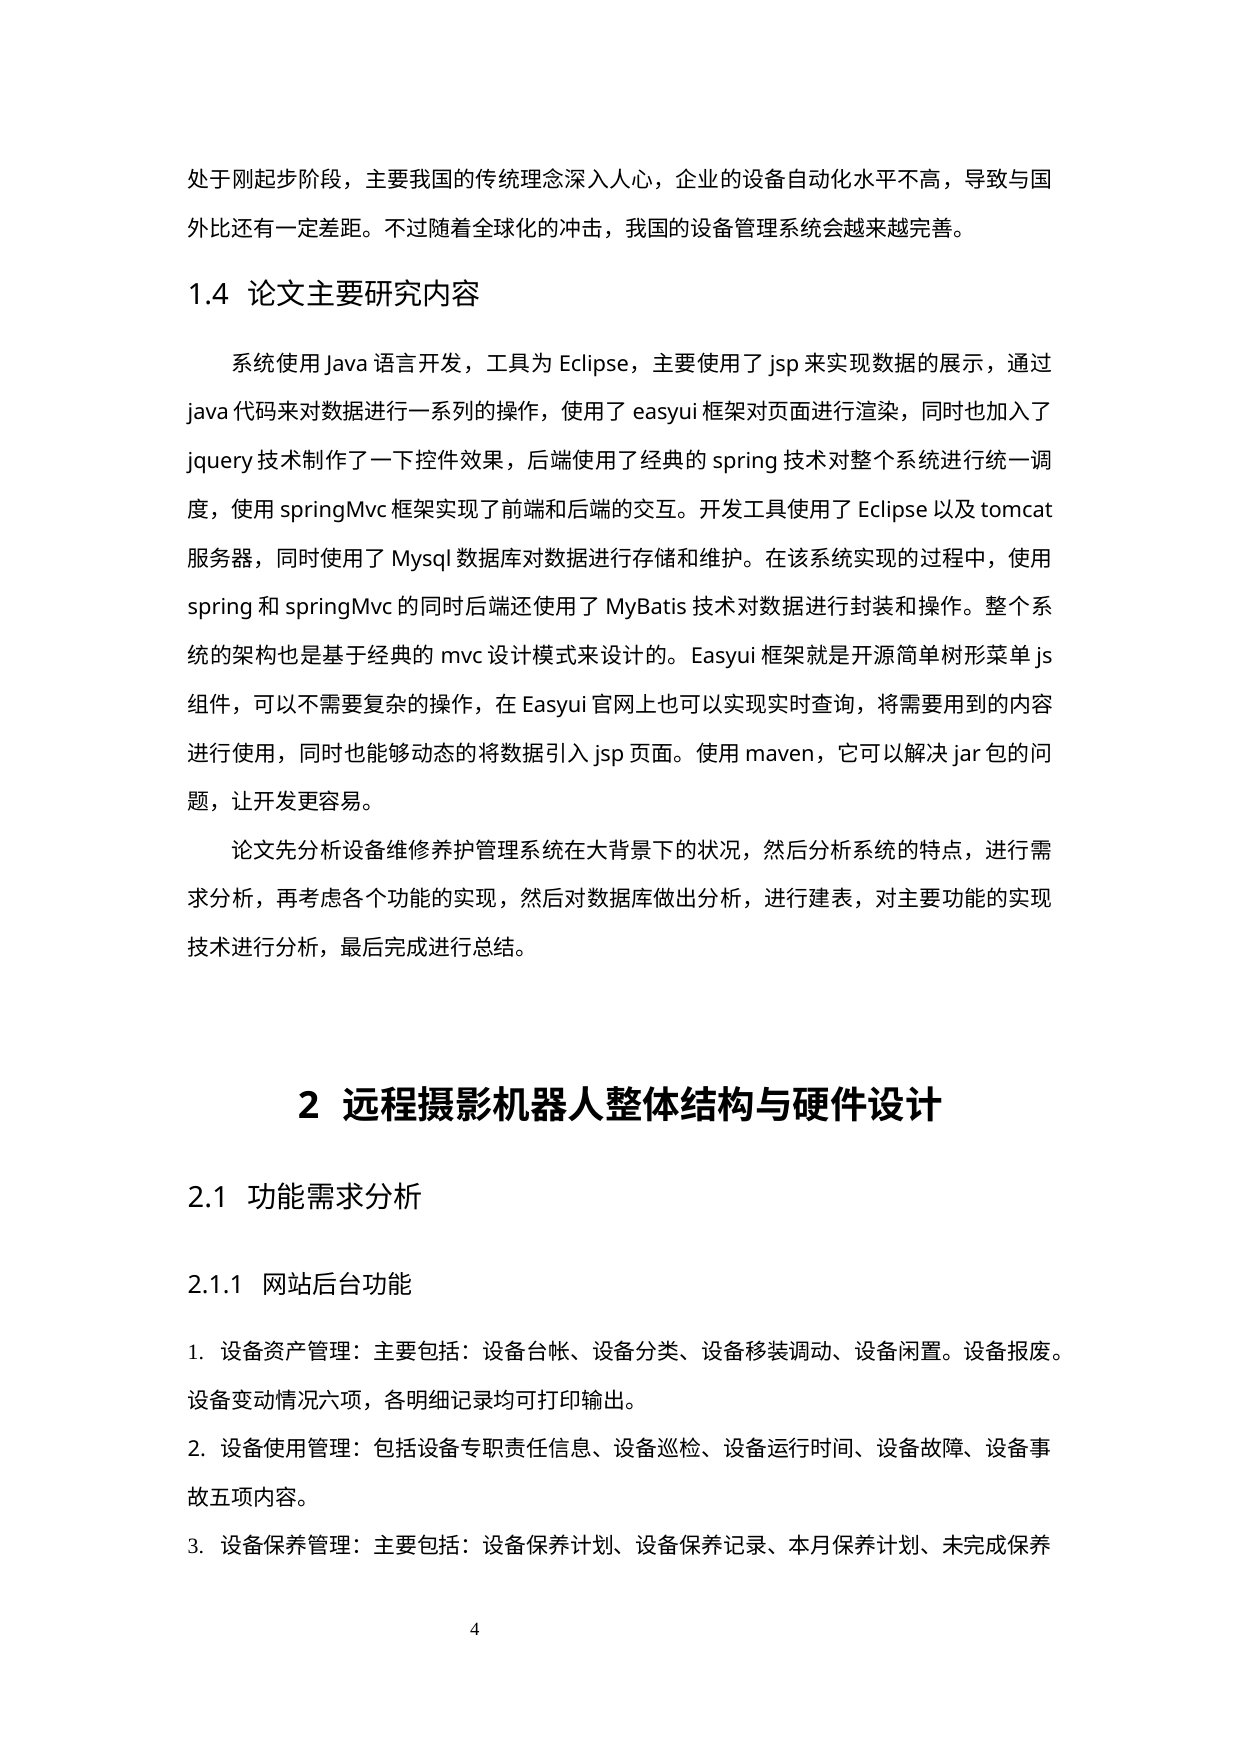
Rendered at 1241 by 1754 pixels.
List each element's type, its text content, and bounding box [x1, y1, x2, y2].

list 设备资产管理：主要包括：设备台帐、设备分类、设备移装调动、设备闲置。设备报废。设备变动情况六项，各明细记录均可打印输出。 [187, 1334, 1053, 1415]
subtitle 论文主要研究内容 [187, 259, 1053, 324]
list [187, 1528, 1053, 1561]
subtitle 网站后台功能 [187, 1250, 1053, 1315]
subtitle 功能需求分析 [187, 1163, 1053, 1228]
text 系统使用Java语言开发，工具为Eclipse，主要使用了jsp来实现数据的展示，通过java代码来对数据进行一系列的操作，使用了easyui框架对页面进行渲染，同时也加入了jquery技术制作了一下控件效果，后端使用了经典的spring技术对整个系统进行统一调度，使用springMvc框架实现了前端和后端的交互。开发工具使用了Eclipse以及tomcat服务器，同时使用了Mysql数据库对数据进行存储和维护。在该系统实现的过程中，使用spring和springMvc的同时后端还使用了MyBatis技术对数据进行封装和操作。整个系统的架构也是基于经典的mvc设计模式来设计的。Easyui框架就是开源简单树形菜单js组件，可以不需要复杂的操作，在Easyui官网上也可以实现实时查询，将需要用到的内容进行使用，同时也能够动态的将数据引入jsp页面。使用maven，它可以解决jar包的问题，让开发更容易。 [187, 345, 1053, 816]
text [187, 162, 1053, 243]
text 论文先分析设备维修养护管理系统在大背景下的状况，然后分析系统的特点，进行需求分析，再考虑各个功能的实现，然后对数据库做出分析，进行建表，对主要功能的实现技术进行分析，最后完成进行总结。 [187, 832, 1053, 962]
subtitle 远程摄影机器人整体结构与硬件设计 [187, 1069, 1053, 1134]
list 设备使用管理：包括设备专职责任信息、设备巡检、设备运行时间、设备故障、设备事故五项内容。 [187, 1431, 1053, 1512]
